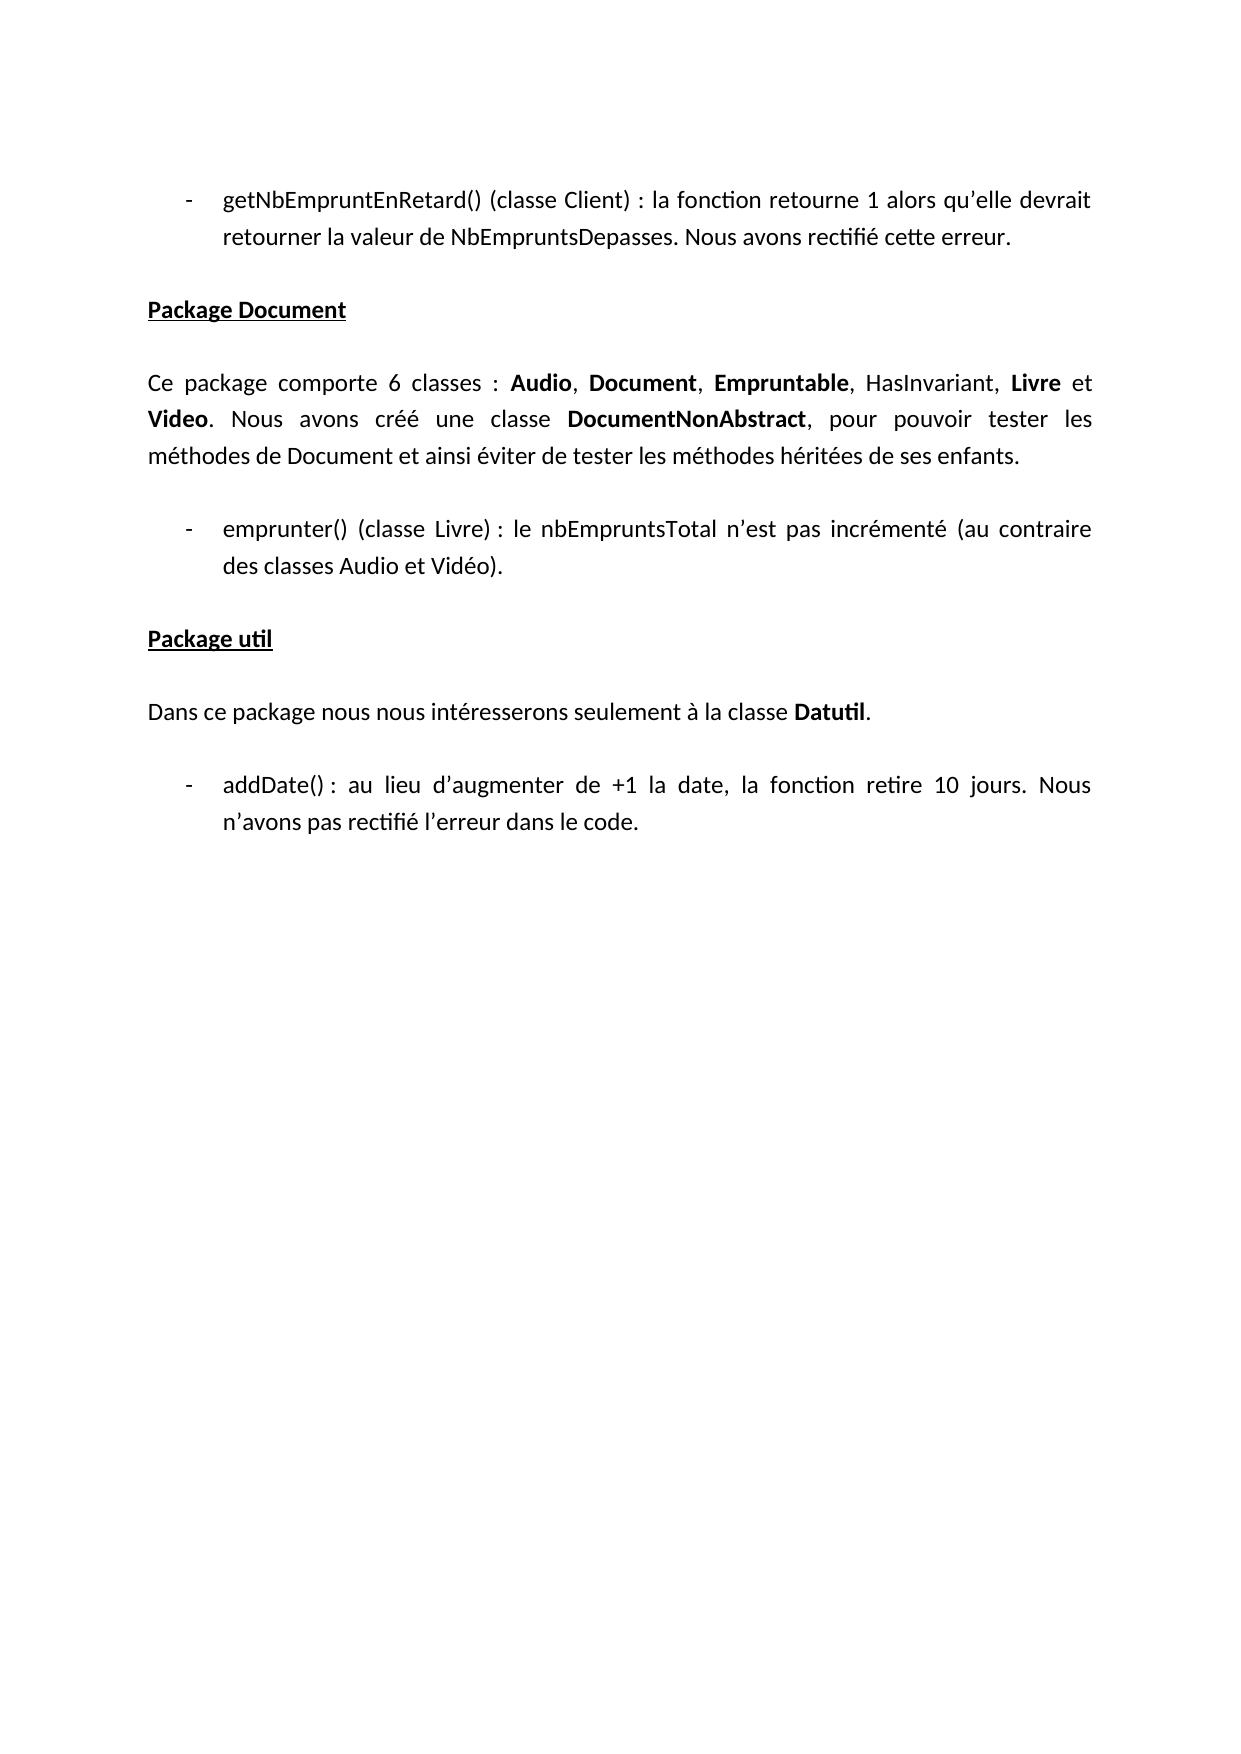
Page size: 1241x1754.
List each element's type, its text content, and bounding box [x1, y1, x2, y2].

text Package util [148, 623, 1093, 653]
text Dans ce package nous nous intéresserons seulement à la classe Datutil. [148, 696, 1093, 727]
list addDate() : au lieu d’augmenter de +1 la date, la fonction retire 10 jours. Nous n’avons pas rectifié l’erreur dans le code. [185, 769, 1093, 836]
text Package Document [148, 294, 1093, 324]
list emprunter() (classe Livre) : le nbEmpruntsTotal n’est pas incrémenté (au contraire des classes Audio et Vidéo). [185, 513, 1093, 580]
